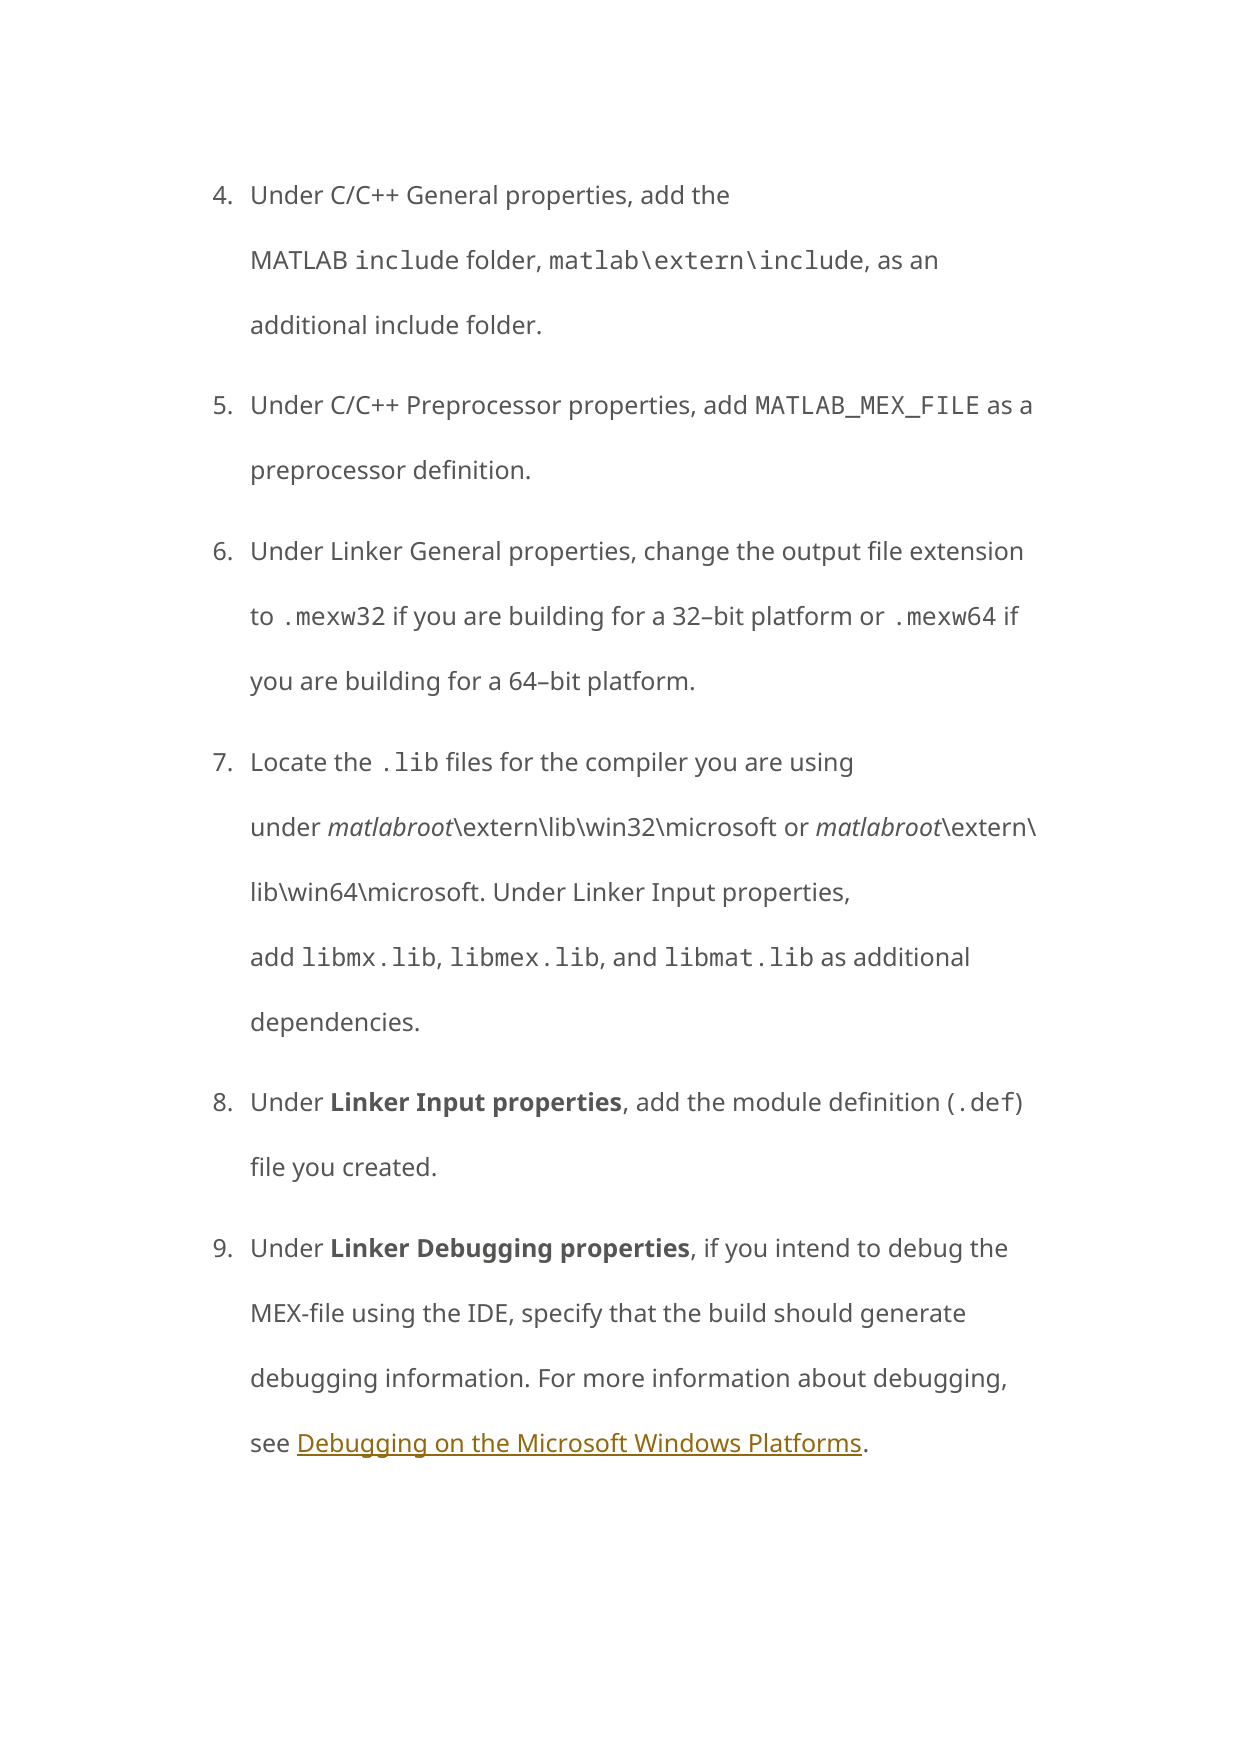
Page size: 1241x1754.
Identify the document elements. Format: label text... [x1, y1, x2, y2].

list Under Linker Input properties, add the module definition (.def) file you created. [212, 1069, 1053, 1199]
list Under Linker General properties, change the output file extension to .mexw32 if you are building for a 32–bit platform or .mexw64 if you are building for a 64–bit platform. [212, 518, 1053, 713]
list Under Linker Debugging properties, if you intend to debug the MEX-file using the IDE, specify that the build should generate debugging information. For more information about debugging, see Debugging on the Microsoft Windows Platforms. [212, 1215, 1053, 1475]
list Under C/C++ General properties, add the MATLAB include folder, matlab\extern\include, as an additional include folder. [212, 162, 1053, 357]
list Locate the .lib files for the compiler you are using under matlabroot\extern\lib\win32\microsoft or matlabroot\extern\lib\win64\microsoft. Under Linker Input properties, add libmx.lib, libmex.lib, and libmat.lib as additional dependencies. [212, 729, 1053, 1054]
list Under C/C++ Preprocessor properties, add MATLAB_MEX_FILE as a preprocessor definition. [212, 373, 1053, 503]
